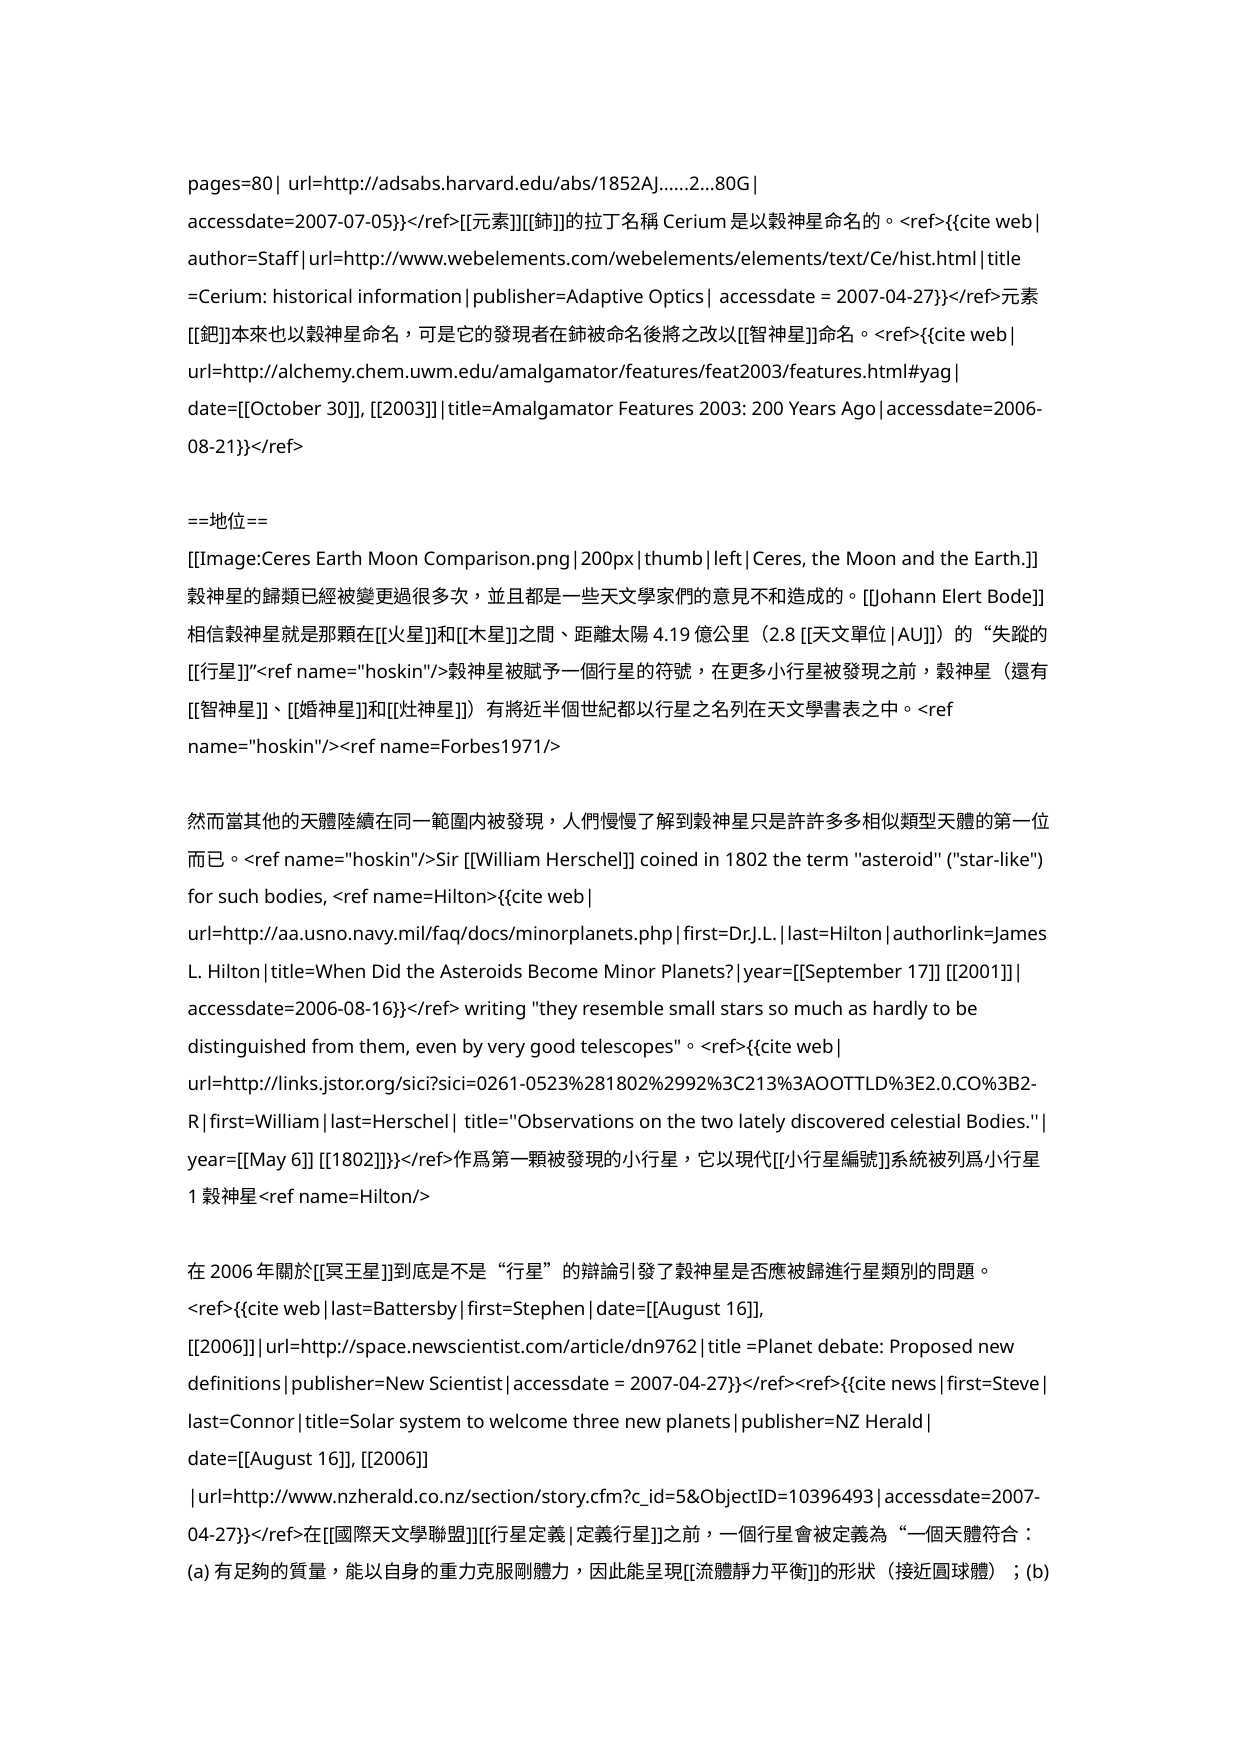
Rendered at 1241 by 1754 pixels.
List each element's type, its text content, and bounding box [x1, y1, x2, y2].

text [187, 164, 1053, 464]
text ==地位== [187, 502, 1053, 539]
text 穀神星的歸類已經被變更過很多次，並且都是一些天文學家們的意見不和造成的。[[Johann Elert Bode]]相信穀神星就是那顆在[[火星]]和[[木星]]之間、距離太陽4.19億公里（2.8 [[天文單位|AU]]）的“失蹤的[[行星]]”<ref name="hoskin"/>穀神星被賦予一個行星的符號，在更多小行星被發現之前，穀神星（還有[[智神星]]、[[婚神星]]和[[灶神星]]）有將近半個世紀都以行星之名列在天文學書表之中。<ref name="hoskin"/><ref name=Forbes1971/> [187, 577, 1053, 764]
text [[Image:Ceres Earth Moon Comparison.png|200px|thumb|left|Ceres, the Moon and the Earth.]] [187, 539, 1053, 577]
text 然而當其他的天體陸續在同一範圍内被發現，人們慢慢了解到穀神星只是許許多多相似類型天體的第一位而已。<ref name="hoskin"/>Sir [[William Herschel]] coined in 1802 the term ''asteroid'' ("star-like") for such bodies, <ref name=Hilton>{{cite web| url=http://aa.usno.navy.mil/faq/docs/minorplanets.php|first=Dr.J.L.|last=Hilton|authorlink=James L. Hilton|title=When Did the Asteroids Become Minor Planets?|year=[[September 17]] [[2001]]|accessdate=2006-08-16}}</ref> writing "they resemble small stars so much as hardly to be distinguished from them, even by very good telescopes"。<ref>{{cite web| url=http://links.jstor.org/sici?sici=0261-0523%281802%2992%3C213%3AOOTTLD%3E2.0.CO%3B2-R|first=William|last=Herschel| title=''Observations on the two lately discovered celestial Bodies.''|year=[[May 6]] [[1802]]}}</ref>作爲第一顆被發現的小行星，它以現代[[小行星編號]]系統被列爲小行星1穀神星<ref name=Hilton/> [187, 802, 1053, 1214]
text 在2006年關於[[冥王星]]到底是不是“行星”的辯論引發了穀神星是否應被歸進行星類別的問題。<ref>{{cite web|last=Battersby|first=Stephen|date=[[August 16]], [[2006]]|url=http://space.newscientist.com/article/dn9762|title =Planet debate: Proposed new definitions|publisher=New Scientist|accessdate = 2007-04-27}}</ref><ref>{{cite news|first=Steve| last=Connor|title=Solar system to welcome three new planets|publisher=NZ Herald|date=[[August 16]], [[2006]] [187, 1252, 1053, 1477]
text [187, 1477, 1053, 1589]
